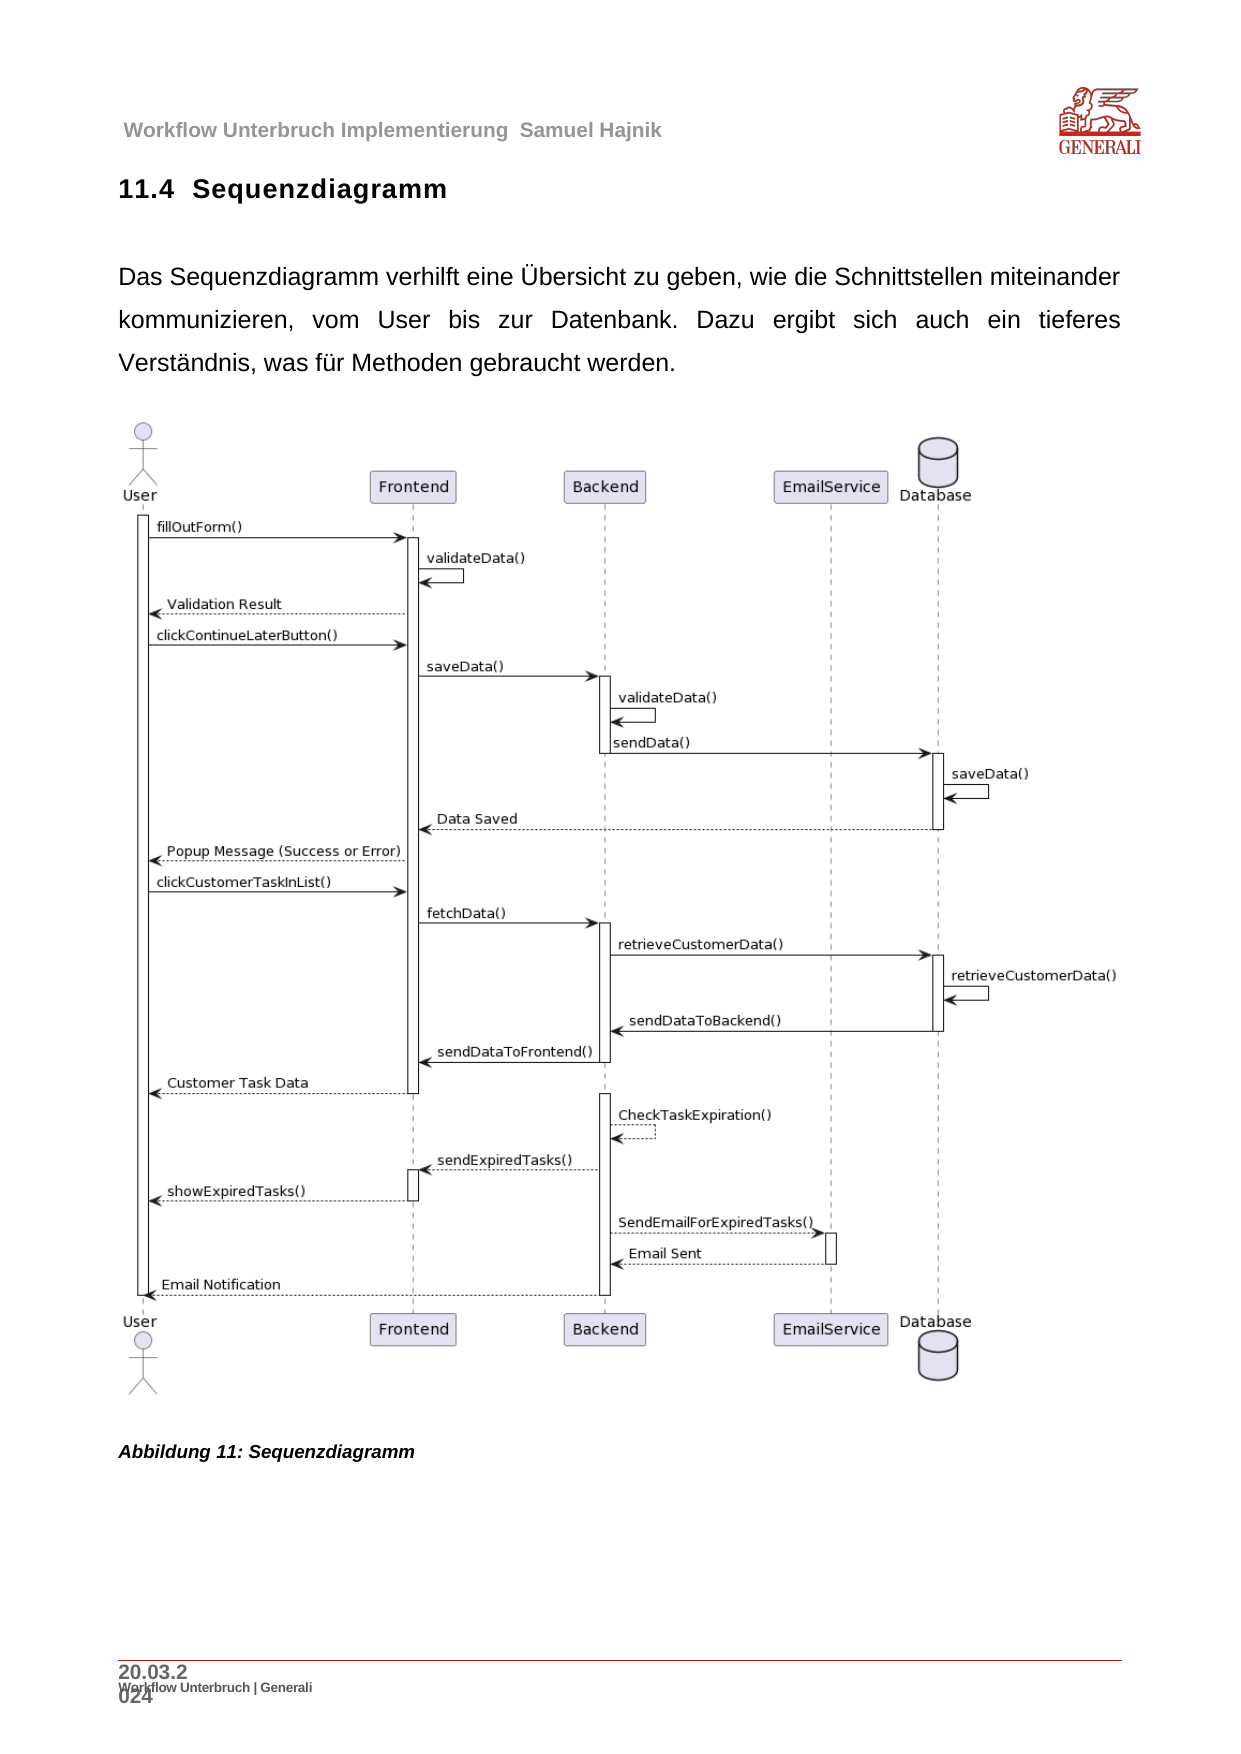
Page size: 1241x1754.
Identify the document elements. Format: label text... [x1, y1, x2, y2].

text Das Sequenzdiagramm verhilft eine Übersicht zu geben, wie die Schnittstellen miteinander kommunizieren, vom User bis zur Datenbank. Dazu ergibt sich auch ein tieferes Verständnis, was für Methoden gebraucht werden. [118, 262, 1122, 377]
text Abbildung 11: Sequenzdiagramm [118, 1441, 1122, 1463]
picture [1059, 87, 1141, 154]
picture [118, 418, 1122, 1400]
list Sequenzdiagramm [118, 164, 1122, 207]
